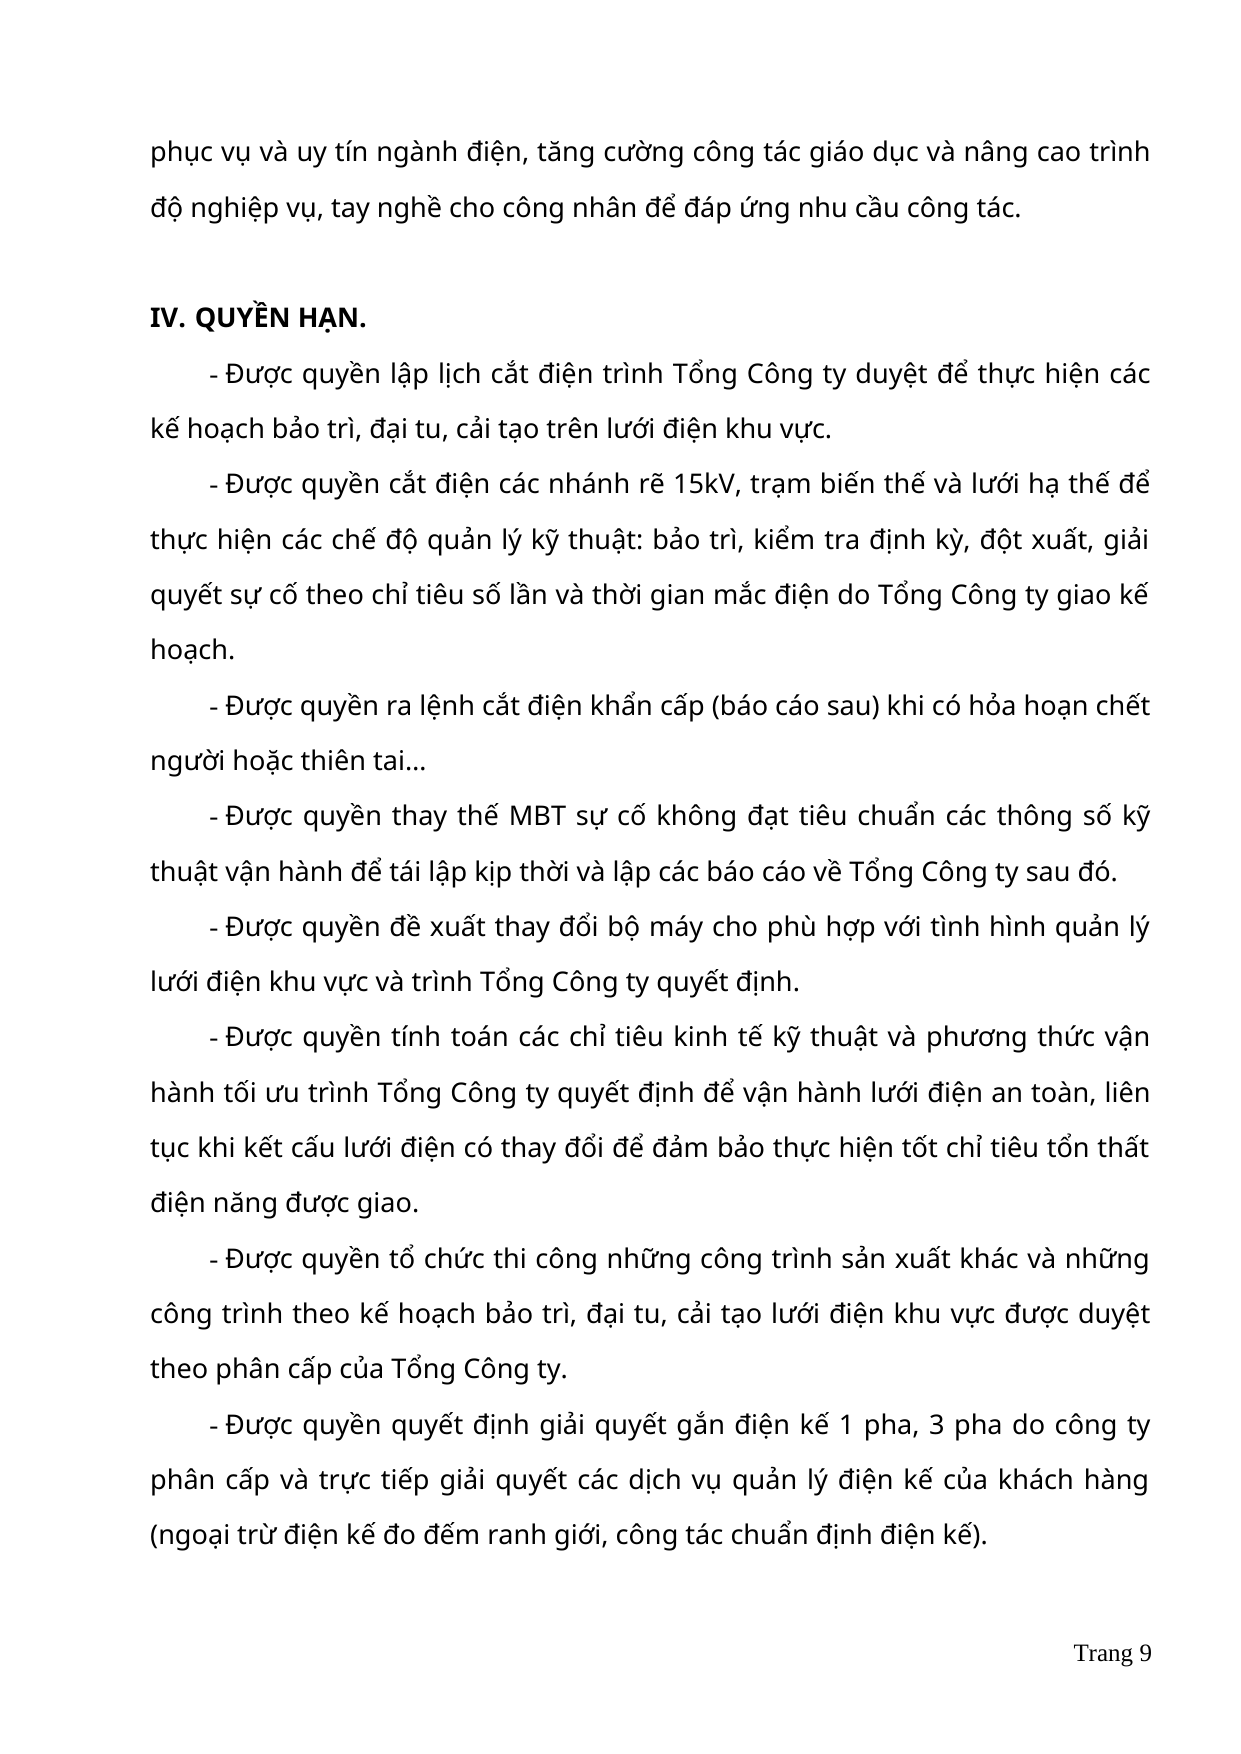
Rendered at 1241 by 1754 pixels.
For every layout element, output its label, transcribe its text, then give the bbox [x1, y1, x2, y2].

list Được quyền cắt điện các nhánh rẽ 15kV, trạm biến thế và lưới hạ thế để thực hiện các chế độ quản lý kỹ thuật: bảo trì, kiểm tra định kỳ, đột xuất, giải quyết sự cố theo chỉ tiêu số lần và thời gian mắc điện do Tổng Công ty giao kế hoạch. [150, 465, 1152, 668]
list Được quyền lập lịch cắt điện trình Tổng Công ty duyệt để thực hiện các kế hoạch bảo trì, đại tu, cải tạo trên lưới điện khu vực. [150, 354, 1152, 446]
list Được quyền quyết định giải quyết gắn điện kế 1 pha, 3 pha do công ty phân cấp và trực tiếp giải quyết các dịch vụ quản lý điện kế của khách hàng (ngoại trừ điện kế đo đếm ranh giới, công tác chuẩn định điện kế). [150, 1405, 1152, 1553]
list QUYỀN HẠN. [150, 299, 1152, 336]
list Được quyền tính toán các chỉ tiêu kinh tế kỹ thuật và phương thức vận hành tối ưu trình Tổng Công ty quyết định để vận hành lưới điện an toàn, liên tục khi kết cấu lưới điện có thay đổi để đảm bảo thực hiện tốt chỉ tiêu tổn thất điện năng được giao. [150, 1018, 1152, 1221]
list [150, 133, 1152, 225]
list Được quyền ra lệnh cắt điện khẩn cấp (báo cáo sau) khi có hỏa hoạn chết người hoặc thiên tai… [150, 686, 1152, 778]
list Được quyền tổ chức thi công những công trình sản xuất khác và những công trình theo kế hoạch bảo trì, đại tu, cải tạo lưới điện khu vực được duyệt theo phân cấp của Tổng Công ty. [150, 1239, 1152, 1387]
list Được quyền thay thế MBT sự cố không đạt tiêu chuẩn các thông số kỹ thuật vận hành để tái lập kịp thời và lập các báo cáo về Tổng Công ty sau đó. [150, 797, 1152, 889]
list Được quyền đề xuất thay đổi bộ máy cho phù hợp với tình hình quản lý lưới điện khu vực và trình Tổng Công ty quyết định. [150, 907, 1152, 999]
